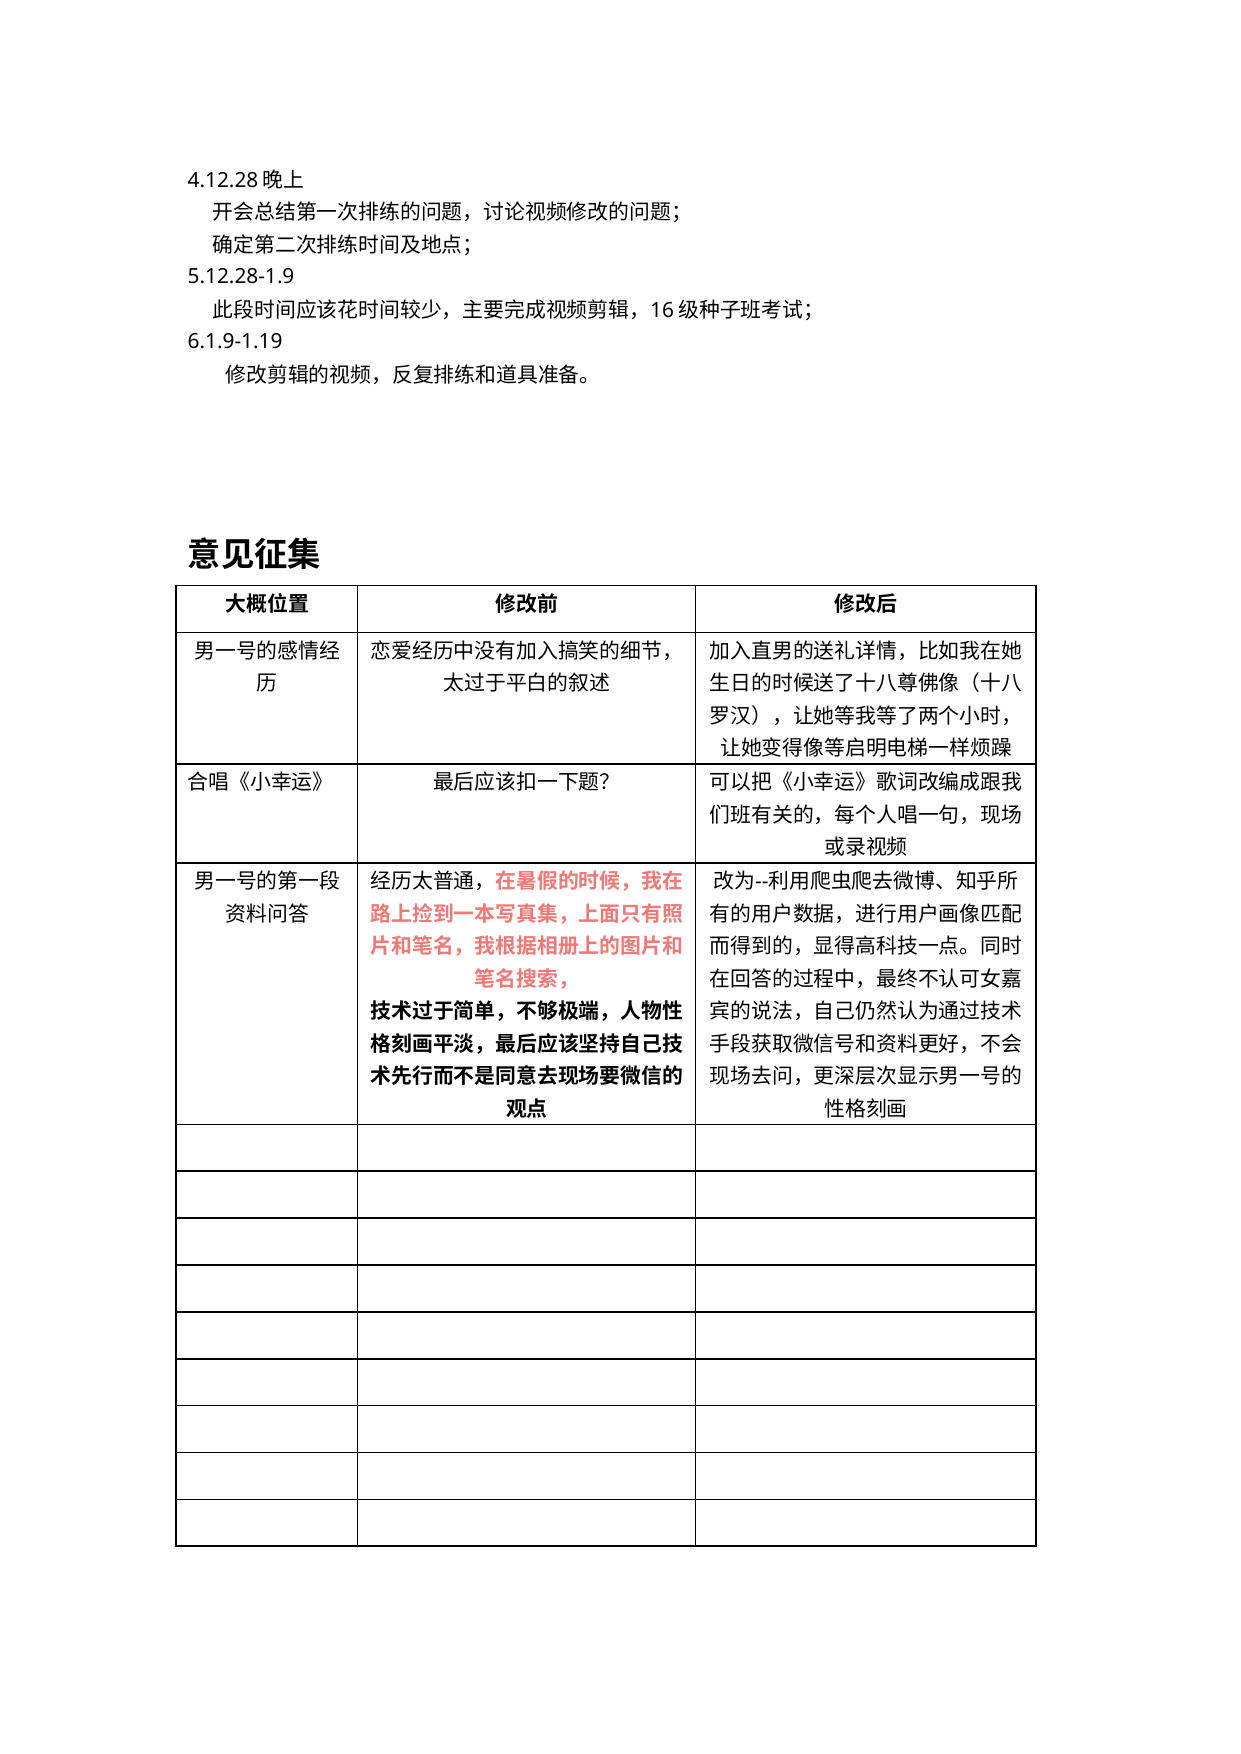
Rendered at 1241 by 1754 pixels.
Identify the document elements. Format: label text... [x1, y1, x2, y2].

table_cell [358, 1500, 695, 1545]
table_cell [696, 1219, 1035, 1264]
table_cell [177, 1219, 357, 1264]
table_cell [358, 1172, 695, 1217]
text 修改剪辑的视频，反复排练和道具准备。 [187, 357, 1053, 389]
table_cell [358, 1219, 695, 1264]
table_cell 男一号的感情经历 [177, 633, 357, 763]
text 开会总结第一次排练的问题，讨论视频修改的问题； [212, 194, 1053, 227]
table_cell [177, 1172, 357, 1217]
table_cell [177, 1500, 357, 1545]
text 5.12.28-1.9 [187, 259, 1053, 292]
table_cell 恋爱经历中没有加入搞笑的细节，太过于平白的叙述 [358, 633, 695, 763]
table_cell 合唱《小幸运》 [177, 765, 357, 862]
table_cell [696, 1500, 1035, 1545]
table_cell 可以把《小幸运》歌词改编成跟我们班有关的，每个人唱一句，现场或录视频 [696, 765, 1035, 862]
table_cell [696, 1172, 1035, 1217]
table_cell 经历太普通，在暑假的时候，我在路上捡到一本写真集，上面只有照片和笔名，我根据相册上的图片和笔名搜索， 技术过于简单，不够极端，人物性格刻画平淡，最后应该坚持自己技术先行而不是同意去现场要微信的观点 [358, 864, 695, 1123]
table_cell [696, 1406, 1035, 1452]
table_cell [358, 1406, 695, 1452]
table_cell [696, 1360, 1035, 1405]
table_cell 改为--利用爬虫爬去微博、知乎所有的用户数据，进行用户画像匹配而得到的，显得高科技一点。同时在回答的过程中，最终不认可女嘉宾的说法，自己仍然认为通过技术手段获取微信号和资料更好，不会现场去问，更深层次显示男一号的性格刻画 [696, 864, 1035, 1123]
table_cell 最后应该扣一下题？ [358, 765, 695, 862]
table_cell [696, 1453, 1035, 1498]
text 意见征集 [187, 519, 1053, 584]
table_cell [358, 1266, 695, 1311]
table_cell [177, 1453, 357, 1498]
text 4.12.28晚上 [187, 162, 1053, 194]
table_cell [177, 1125, 357, 1170]
table_cell [358, 1360, 695, 1405]
table_cell [177, 1266, 357, 1311]
table_header 大概位置 [177, 586, 357, 631]
table_header 修改前 [358, 586, 695, 631]
text 确定第二次排练时间及地点； [212, 227, 1053, 259]
text 此段时间应该花时间较少，主要完成视频剪辑，16级种子班考试； [212, 292, 1053, 324]
table_cell [177, 1360, 357, 1405]
table_cell 加入直男的送礼详情，比如我在她生日的时候送了十八尊佛像（十八罗汉），让她等我等了两个小时，让她变得像等启明电梯一样烦躁 [696, 633, 1035, 763]
table_cell [696, 1125, 1035, 1170]
table_cell [177, 1313, 357, 1358]
table_cell 男一号的第一段资料问答 [177, 864, 357, 1123]
table_cell [358, 1453, 695, 1498]
text 6.1.9-1.19 [187, 324, 1053, 357]
table_cell [358, 1313, 695, 1358]
table_cell [177, 1406, 357, 1452]
table_cell [696, 1266, 1035, 1311]
table_cell [358, 1125, 695, 1170]
table_header 修改后 [696, 586, 1035, 631]
table_cell [696, 1313, 1035, 1358]
